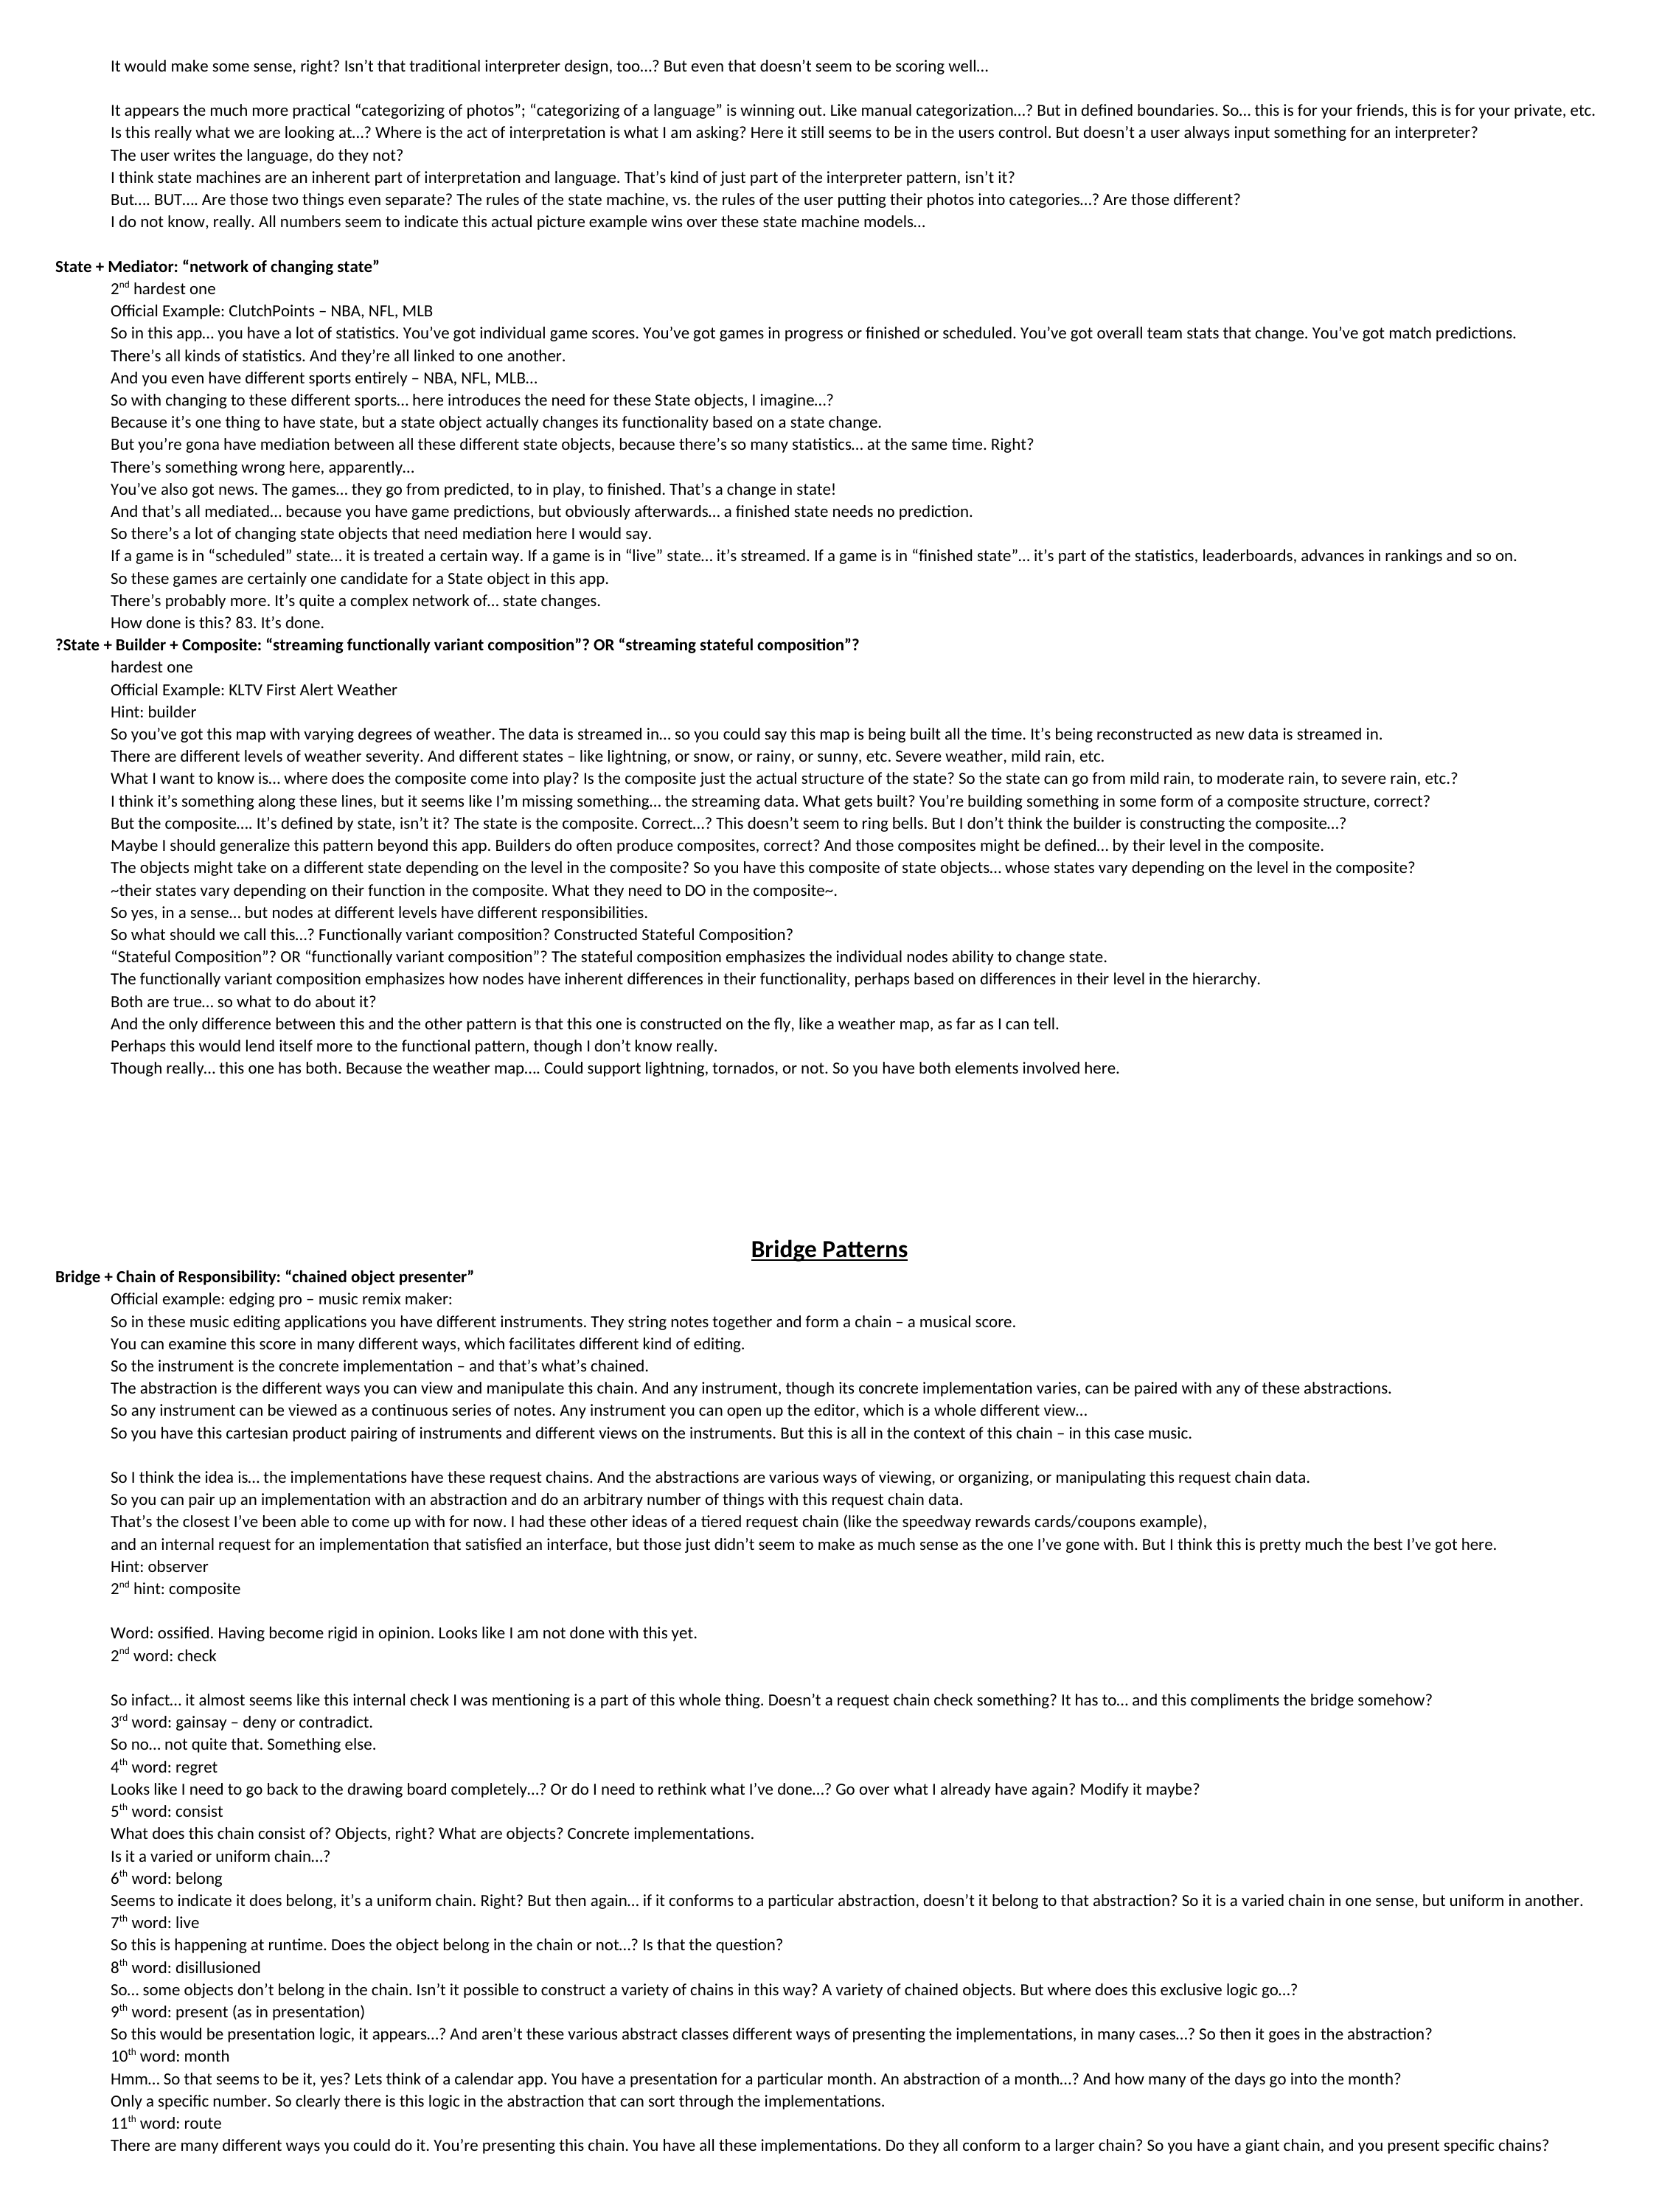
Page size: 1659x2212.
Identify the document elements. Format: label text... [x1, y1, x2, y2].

text Bridge + Chain of Responsibility: “chained object presenter” [55, 1266, 1604, 1287]
text There’s probably more. It’s quite a complex network of… state changes. [55, 590, 1604, 611]
text Both are true… so what to do about it? [55, 991, 1604, 1012]
text Official Example: KLTV First Alert Weather [55, 679, 1604, 700]
text The user writes the language, do they not? [55, 145, 1604, 165]
text Is this really what we are looking at…? Where is the act of interpretation is what I am asking? Here it still seems to be in the users control. But doesn’t a user always input something for an interpreter? [55, 122, 1604, 143]
text It would make some sense, right? Isn’t that traditional interpreter design, too…? But even that doesn’t seem to be scoring well… [55, 55, 1604, 76]
text And that’s all mediated… because you have game predictions, but obviously afterwards… a finished state needs no prediction. [55, 501, 1604, 521]
text 2nd word: check [55, 1645, 1604, 1666]
text And the only difference between this and the other pattern is that this one is constructed on the fly, like a weather map, as far as I can tell. [55, 1013, 1604, 1034]
text So these games are certainly one candidate for a State object in this app. [55, 568, 1604, 588]
text Hint: builder [55, 701, 1604, 722]
text I do not know, really. All numbers seem to indicate this actual picture example wins over these state machine models… [55, 211, 1604, 232]
text 3rd word: gainsay – deny or contradict. [55, 1711, 1604, 1732]
text So you’ve got this map with varying degrees of weather. The data is streamed in… so you could say this map is being built all the time. It’s being reconstructed as new data is streamed in. [55, 723, 1604, 744]
text How done is this? 83. It’s done. [55, 612, 1604, 633]
text So you have this cartesian product pairing of instruments and different views on the instruments. But this is all in the context of this chain – in this case music. [55, 1422, 1604, 1443]
text Though really… this one has both. Because the weather map…. Could support lightning, tornados, or not. So you have both elements involved here. [55, 1057, 1604, 1078]
text and an internal request for an implementation that satisfied an interface, but those just didn’t seem to make as much sense as the one I’ve gone with. But I think this is pretty much the best I’ve got here. [55, 1534, 1604, 1554]
text But you’re gona have mediation between all these different state objects, because there’s so many statistics… at the same time. Right? [55, 434, 1604, 455]
text The abstraction is the different ways you can view and manipulate this chain. And any instrument, though its concrete implementation varies, can be paired with any of these abstractions. [55, 1377, 1604, 1398]
text 9th word: present (as in presentation) [55, 2001, 1604, 2022]
text The objects might take on a different state depending on the level in the composite? So you have this composite of state objects… whose states vary depending on the level in the composite? ~their states vary depending on their function in the composite. What they need to DO in the composite~. [55, 857, 1604, 900]
text So the instrument is the concrete implementation – and that’s what’s chained. [55, 1355, 1604, 1376]
text So this would be presentation logic, it appears…? And aren’t these various abstract classes different ways of presenting the implementations, in many cases…? So then it goes in the abstraction? [55, 2023, 1604, 2044]
text It appears the much more practical “categorizing of photos”; “categorizing of a language” is winning out. Like manual categorization…? But in defined boundaries. So… this is for your friends, this is for your private, etc. [55, 100, 1604, 120]
text Hmm… So that seems to be it, yes? Lets think of a calendar app. You have a presentation for a particular month. An abstraction of a month…? And how many of the days go into the month? [55, 2068, 1604, 2089]
text So in these music editing applications you have different instruments. They string notes together and form a chain – a musical score. [55, 1311, 1604, 1332]
text There’s all kinds of statistics. And they’re all linked to one another. [55, 345, 1604, 366]
text Official Example: ClutchPoints – NBA, NFL, MLB [55, 300, 1604, 321]
text So you can pair up an implementation with an abstraction and do an arbitrary number of things with this request chain data. [55, 1489, 1604, 1509]
text There are many different ways you could do it. You’re presenting this chain. You have all these implementations. Do they all conform to a larger chain? So you have a giant chain, and you present specific chains? [55, 2135, 1604, 2155]
text 4th word: regret [55, 1756, 1604, 1777]
text You’ve also got news. The games… they go from predicted, to in play, to finished. That’s a change in state! [55, 479, 1604, 499]
text And you even have different sports entirely – NBA, NFL, MLB… [55, 367, 1604, 388]
text Official example: edging pro – music remix maker: [55, 1288, 1604, 1310]
text So yes, in a sense… but nodes at different levels have different responsibilities. [55, 902, 1604, 922]
text The functionally variant composition emphasizes how nodes have inherent differences in their functionality, perhaps based on differences in their level in the hierarchy. [55, 968, 1604, 990]
text 11th word: route [55, 2112, 1604, 2133]
text So I think the idea is… the implementations have these request chains. And the abstractions are various ways of viewing, or organizing, or manipulating this request chain data. [55, 1467, 1604, 1487]
text 8th word: disillusioned [55, 1957, 1604, 1978]
text If a game is in “scheduled” state… it is treated a certain way. If a game is in “live” state… it’s streamed. If a game is in “finished state”… it’s part of the statistics, leaderboards, advances in rankings and so on. [55, 545, 1604, 566]
text What I want to know is… where does the composite come into play? Is the composite just the actual structure of the state? So the state can go from mild rain, to moderate rain, to severe rain, etc.? [55, 768, 1604, 789]
text Perhaps this would lend itself more to the functional pattern, though I don’t know really. [55, 1035, 1604, 1056]
text Bridge Patterns [55, 1234, 1604, 1264]
text So what should we call this…? Functionally variant composition? Constructed Stateful Composition? [55, 924, 1604, 945]
text So any instrument can be viewed as a continuous series of notes. Any instrument you can open up the editor, which is a whole different view… [55, 1399, 1604, 1421]
text So no… not quite that. Something else. [55, 1734, 1604, 1755]
text So with changing to these different sports… here introduces the need for these State objects, I imagine…? Because it’s one thing to have state, but a state object actually changes its functionality based on a state change. [55, 389, 1604, 432]
text Looks like I need to go back to the drawing board completely…? Or do I need to rethink what I’ve done…? Go over what I already have again? Modify it maybe? [55, 1778, 1604, 1799]
text Only a specific number. So clearly there is this logic in the abstraction that can sort through the implementations. [55, 2090, 1604, 2111]
text 7th word: live [55, 1912, 1604, 1933]
text Hint: observer [55, 1556, 1604, 1576]
text What does this chain consist of? Objects, right? What are objects? Concrete implementations. [55, 1823, 1604, 1844]
text Seems to indicate it does belong, it’s a uniform chain. Right? But then again… if it conforms to a particular abstraction, doesn’t it belong to that abstraction? So it is a varied chain in one sense, but uniform in another. [55, 1890, 1604, 1910]
text Word: ossified. Having become rigid in opinion. Looks like I am not done with this yet. [55, 1623, 1604, 1644]
text I think state machines are an inherent part of interpretation and language. That’s kind of just part of the interpreter pattern, isn’t it? But…. BUT…. Are those two things even separate? The rules of the state machine, vs. the rules of the user putting their photos into categories…? Are those different? [55, 167, 1604, 209]
text 2nd hardest one [55, 278, 1604, 299]
text So this is happening at runtime. Does the object belong in the chain or not…? Is that the question? [55, 1934, 1604, 1955]
text State + Mediator: “network of changing state” [55, 256, 1604, 276]
text That’s the closest I’ve been able to come up with for now. I had these other ideas of a tiered request chain (like the speedway rewards cards/coupons example), [55, 1511, 1604, 1532]
text There are different levels of weather severity. And different states – like lightning, or snow, or rainy, or sunny, etc. Severe weather, mild rain, etc. [55, 745, 1604, 766]
text Maybe I should generalize this pattern beyond this app. Builders do often produce composites, correct? And those composites might be defined… by their level in the composite. [55, 835, 1604, 855]
text 5th word: consist [55, 1801, 1604, 1821]
text You can examine this score in many different ways, which facilitates different kind of editing. [55, 1333, 1604, 1354]
text I think it’s something along these lines, but it seems like I’m missing something… the streaming data. What gets built? You’re building something in some form of a composite structure, correct? [55, 790, 1604, 811]
text 2nd hint: composite [55, 1578, 1604, 1599]
text So… some objects don’t belong in the chain. Isn’t it possible to construct a variety of chains in this way? A variety of chained objects. But where does this exclusive logic go…? [55, 1979, 1604, 2000]
text So there’s a lot of changing state objects that need mediation here I would say. [55, 523, 1604, 543]
text So infact… it almost seems like this internal check I was mentioning is a part of this whole thing. Doesn’t a request chain check something? It has to… and this compliments the bridge somehow? [55, 1689, 1604, 1710]
text Is it a varied or uniform chain…? [55, 1846, 1604, 1866]
text So in this app… you have a lot of statistics. You’ve got individual game scores. You’ve got games in progress or finished or scheduled. You’ve got overall team stats that change. You’ve got match predictions. [55, 322, 1604, 344]
text But the composite…. It’s defined by state, isn’t it? The state is the composite. Correct…? This doesn’t seem to ring bells. But I don’t think the builder is constructing the composite…? [55, 813, 1604, 833]
text There’s something wrong here, apparently… [55, 456, 1604, 477]
text hardest one [55, 657, 1604, 678]
text 6th word: belong [55, 1868, 1604, 1888]
text “Stateful Composition”? OR “functionally variant composition”? The stateful composition emphasizes the individual nodes ability to change state. [55, 946, 1604, 967]
text ?State + Builder + Composite: “streaming functionally variant composition”? OR “streaming stateful composition”? [55, 634, 1604, 655]
text 10th word: month [55, 2045, 1604, 2067]
